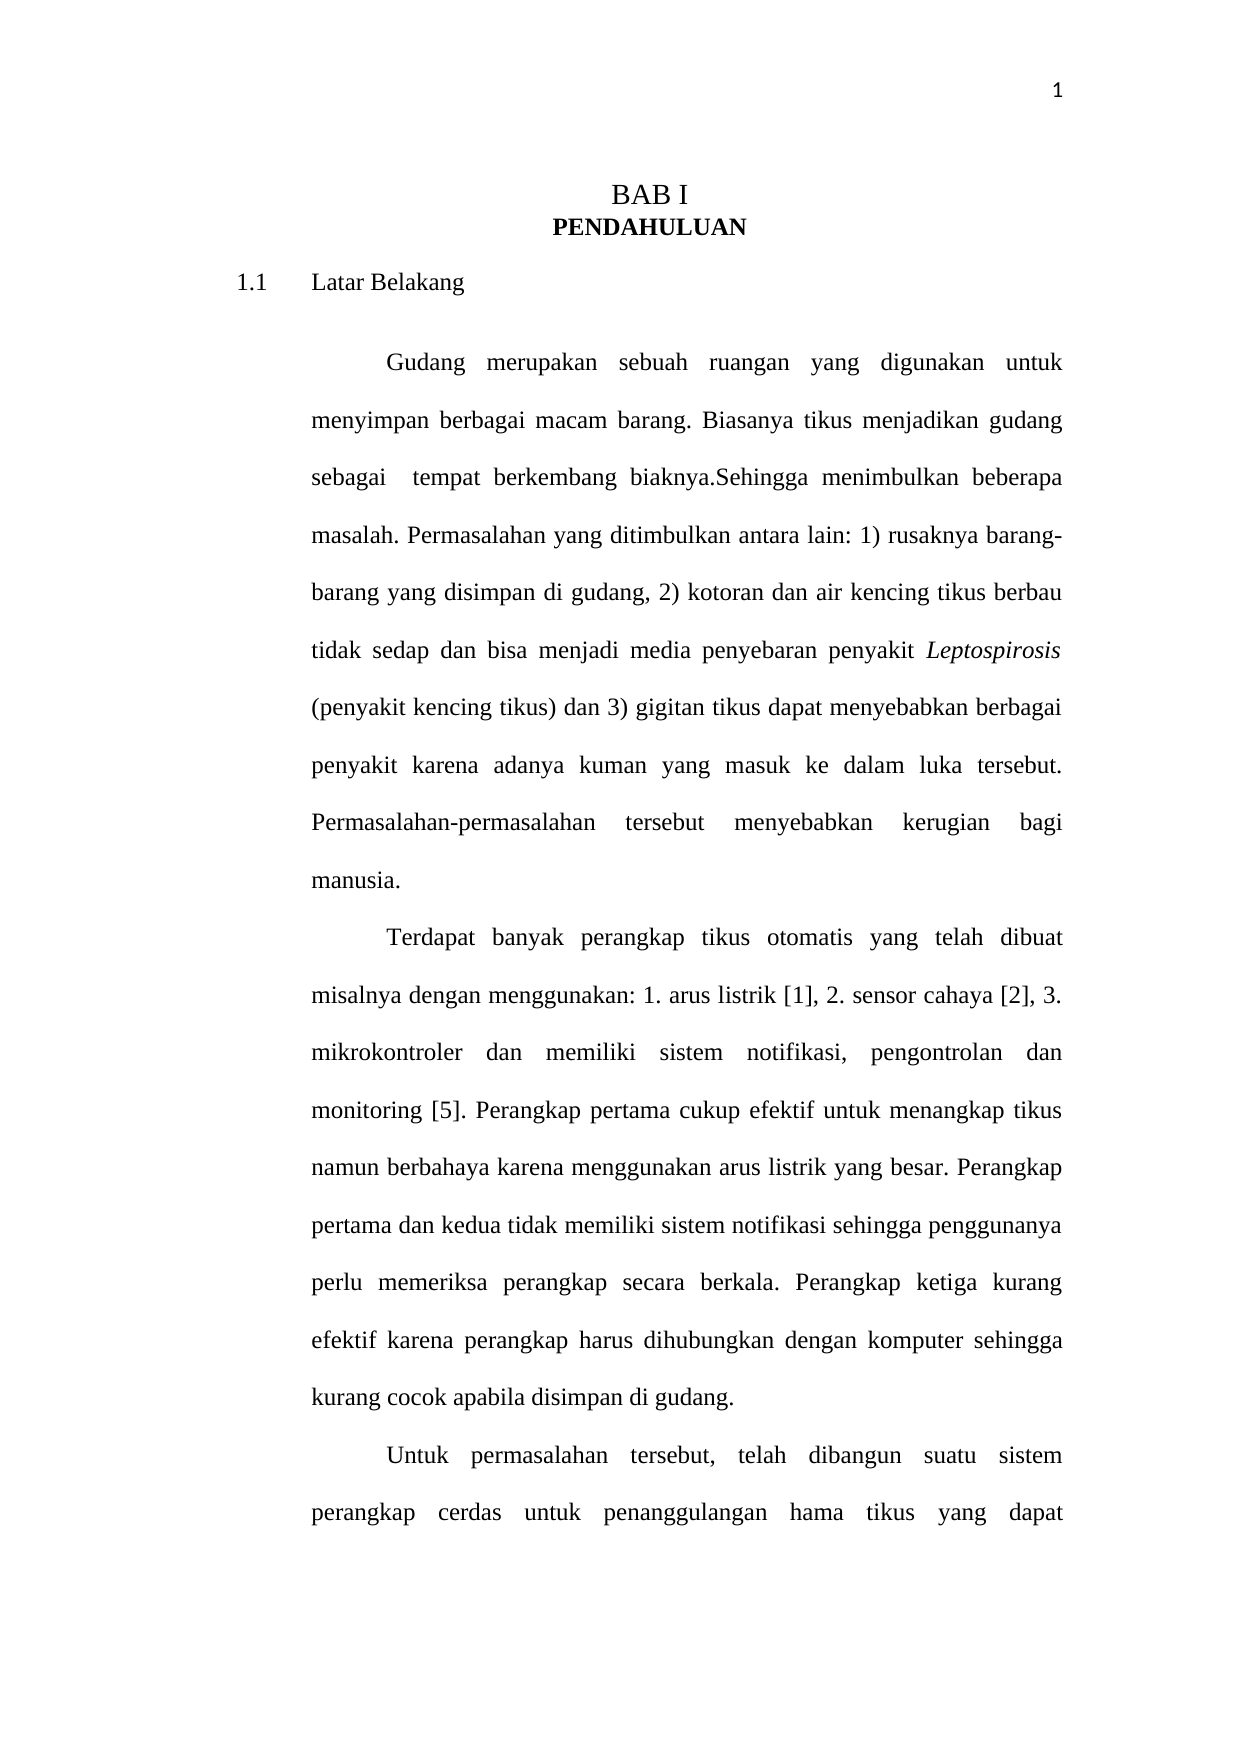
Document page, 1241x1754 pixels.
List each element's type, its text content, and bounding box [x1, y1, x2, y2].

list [311, 1440, 1063, 1526]
list Terdapat banyak perangkap tikus otomatis yang telah dibuat misalnya dengan menggunakan: 1. arus listrik [1], 2. sensor cahaya [2], 3. mikrokontroler dan memiliki sistem notifikasi, pengontrolan dan monitoring [5]. Perangkap pertama cukup efektif untuk menangkap tikus namun berbahaya karena menggunakan arus listrik yang besar. Perangkap pertama dan kedua tidak memiliki sistem notifikasi sehingga penggunanya perlu memeriksa perangkap secara berkala. Perangkap ketiga kurang efektif karena perangkap harus dihubungkan dengan komputer sehingga kurang cocok apabila disimpan di gudang. [311, 922, 1063, 1411]
list Gudang merupakan sebuah ruangan yang digunakan untuk menyimpan berbagai macam barang. Biasanya tikus menjadikan gudang sebagai tempat berkembang biaknya.Sehingga menimbulkan beberapa masalah. Permasalahan yang ditimbulkan antara lain: 1) rusaknya barang-barang yang disimpan di gudang, 2) kotoran dan air kencing tikus berbau tidak sedap dan bisa menjadi media penyebaran penyakit Leptospirosis (penyakit kencing tikus) dan 3) gigitan tikus dapat menyebabkan berbagai penyakit karena adanya kuman yang masuk ke dalam luka tersebut. Permasalahan-permasalahan tersebut menyebabkan kerugian bagi manusia. [311, 347, 1063, 894]
subtitle BAB I [236, 177, 1063, 211]
subtitle 1.1 Latar Belakang [236, 267, 1063, 296]
text PENDAHULUAN [236, 212, 1063, 241]
